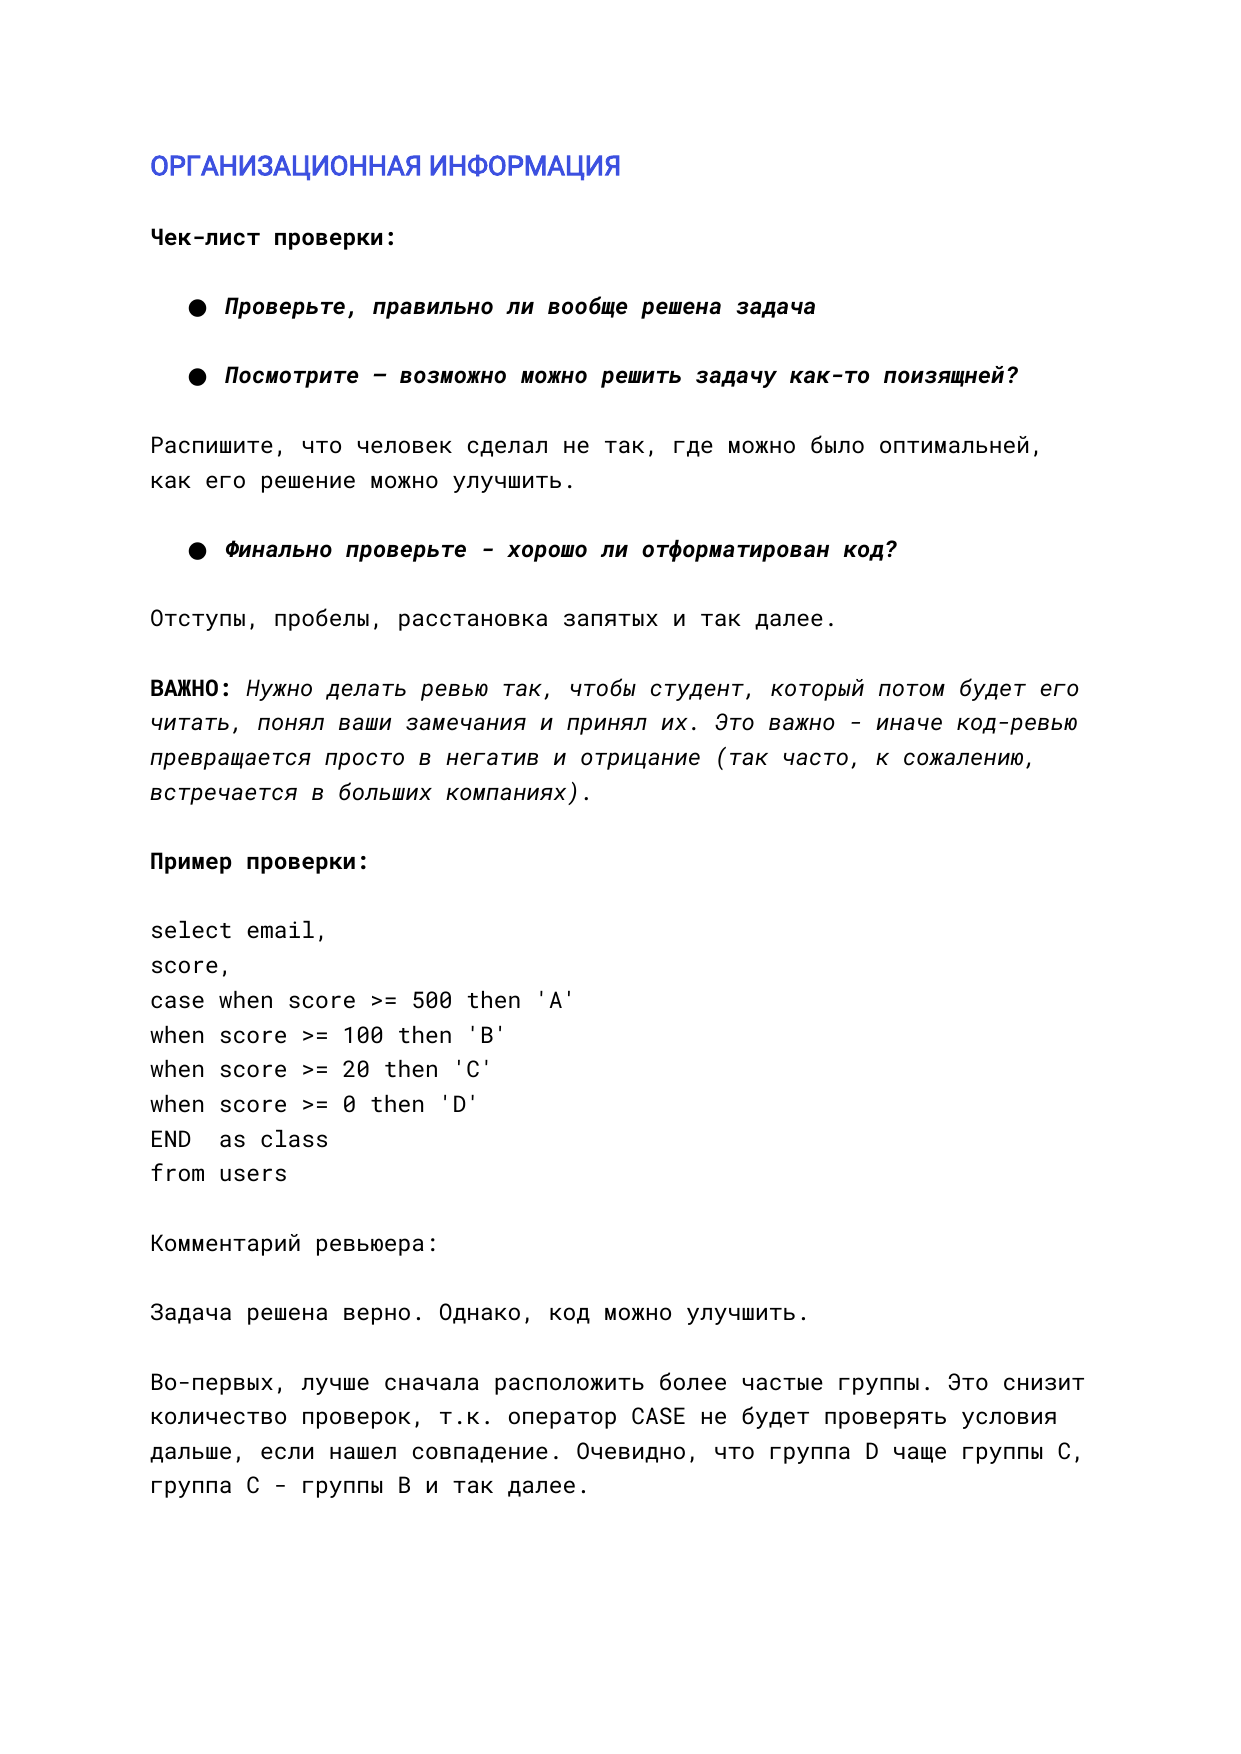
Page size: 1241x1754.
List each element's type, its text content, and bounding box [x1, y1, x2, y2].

list Посмотрите — возможно можно решить задачу как-то поизящней? [187, 360, 1090, 390]
text ВАЖНО: Нужно делать ревью так, чтобы студент, который потом будет его читать, понял ваши замечания и принял их. Это важно - иначе код-ревью превращается просто в негатив и отрицание (так часто, к сожалению, встречается в больших компаниях). [150, 672, 1090, 806]
text Отступы, пробелы, расстановка запятых и так далее. [150, 603, 1090, 633]
list Финально проверьте - хорошо ли отформатирован код? [187, 533, 1090, 563]
text score, [150, 949, 1090, 980]
text Пример проверки: [150, 846, 1090, 876]
text from users [150, 1158, 1090, 1188]
text when score >= 0 then 'D' [150, 1088, 1090, 1118]
text select email, [150, 915, 1090, 945]
text case when score >= 500 then 'A' [150, 984, 1090, 1014]
list Проверьте, правильно ли вообще решена задача [187, 291, 1090, 321]
text Распишите, что человек сделал не так, где можно было оптимальней, как его решение можно улучшить. [150, 429, 1090, 494]
text ОРГАНИЗАЦИОННАЯ ИНФОРМАЦИЯ [150, 150, 1090, 182]
text END as class [150, 1123, 1090, 1153]
text when score >= 20 then 'C' [150, 1054, 1090, 1084]
text Задача решена верно. Однако, код можно улучшить. [150, 1296, 1090, 1327]
text Чек-лист проверки: [150, 221, 1090, 251]
text Во-первых, лучше сначала расположить более частые группы. Это снизит количество проверок, т.к. оператор CASE не будет проверять условия дальше, если нашел совпадение. Очевидно, что группа D чаще группы C, группа С - группы В и так далее. [150, 1366, 1090, 1500]
text when score >= 100 then 'B' [150, 1019, 1090, 1049]
text Комментарий ревьюера: [150, 1227, 1090, 1257]
